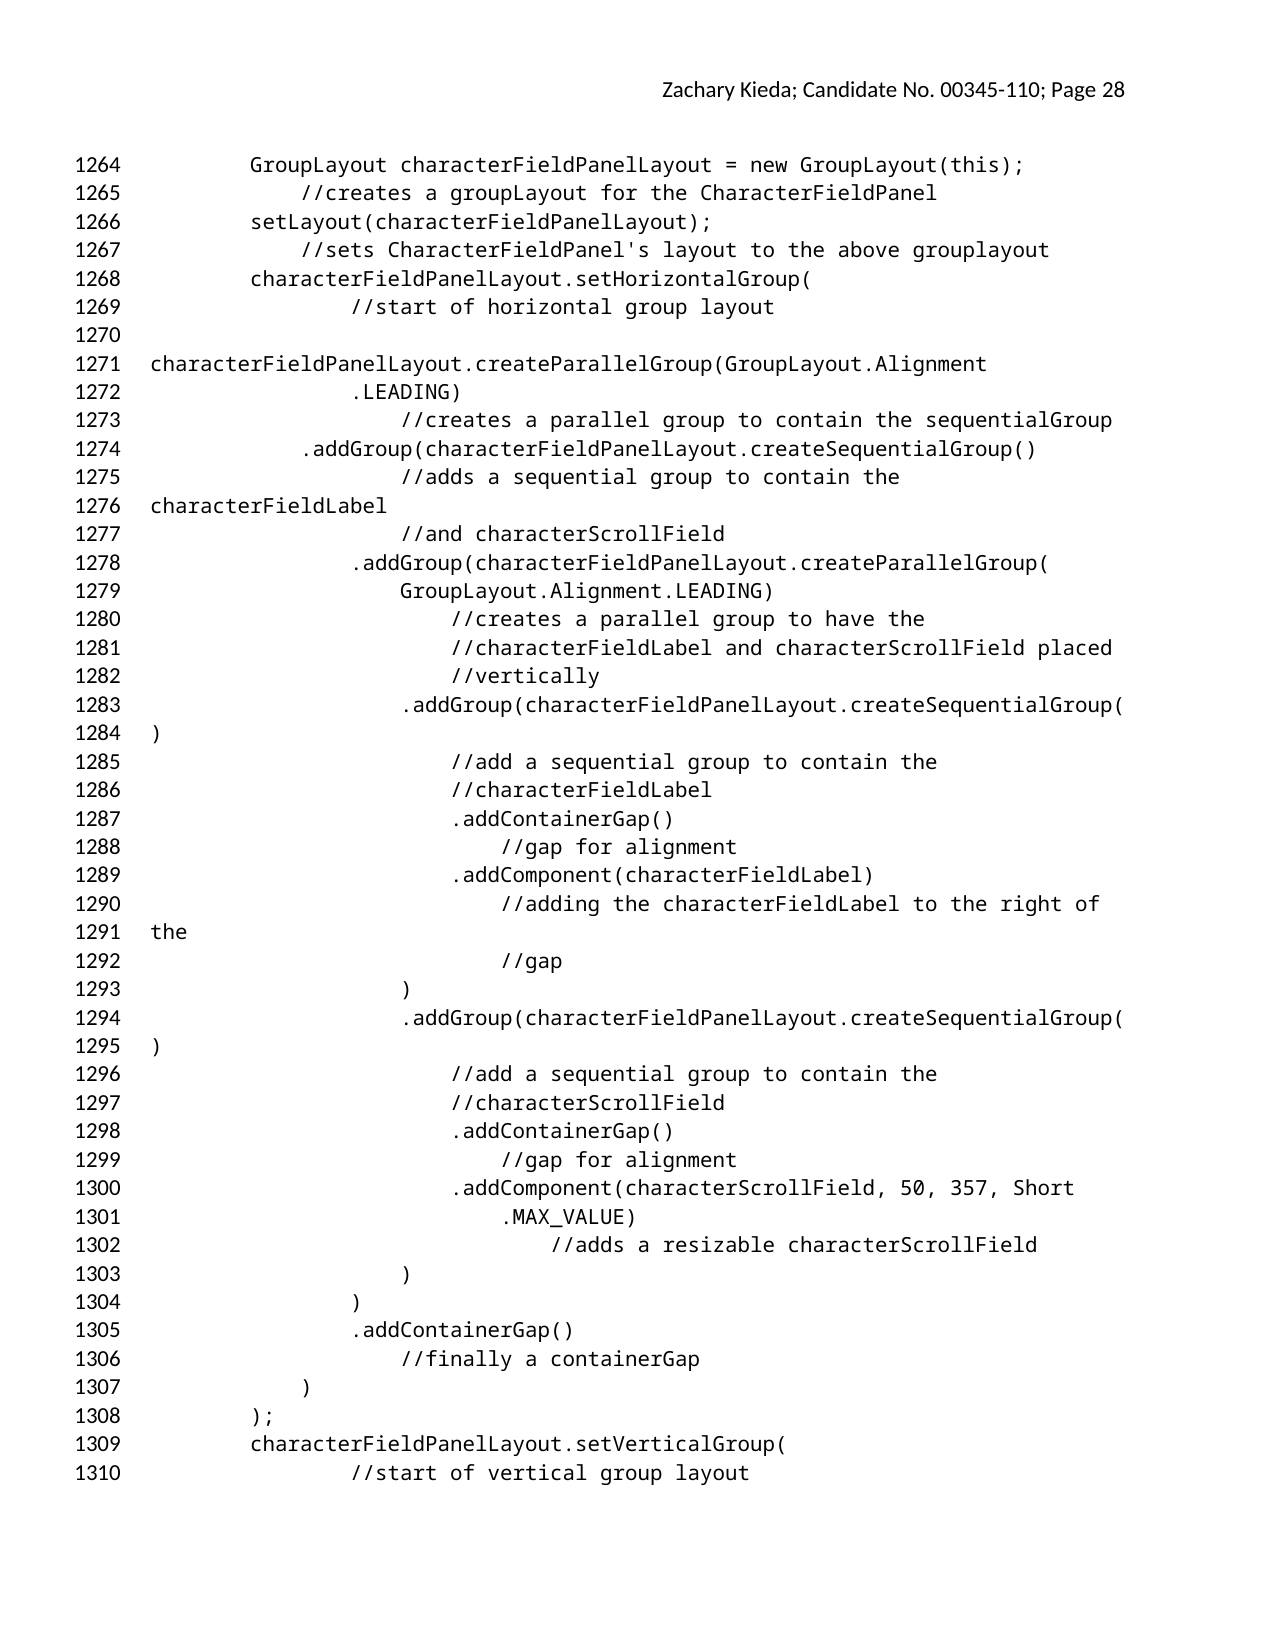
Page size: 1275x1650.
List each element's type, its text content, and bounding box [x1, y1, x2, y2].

text ); [150, 1401, 1125, 1429]
text //characterFieldLabel [150, 775, 1125, 804]
text //start of vertical group layout [150, 1458, 1125, 1486]
text //sets CharacterFieldPanel's layout to the above grouplayout [150, 235, 1125, 264]
text //gap for alignment [150, 832, 1125, 861]
text //creates a groupLayout for the CharacterFieldPanel [150, 178, 1125, 207]
text //creates a parallel group to have the [150, 604, 1125, 633]
text //adding the characterFieldLabel to the right of the [150, 889, 1125, 946]
text //adds a resizable characterScrollField [150, 1230, 1125, 1259]
text //finally a containerGap [150, 1344, 1125, 1372]
text ) [150, 1372, 1125, 1401]
text GroupLayout characterFieldPanelLayout = new GroupLayout(this); [150, 150, 1125, 178]
text ) [150, 1287, 1125, 1316]
text //characterFieldLabel and characterScrollField placed [150, 633, 1125, 661]
text .addGroup(characterFieldPanelLayout.createSequentialGroup() [150, 434, 1125, 462]
text //creates a parallel group to contain the sequentialGroup [150, 406, 1125, 434]
text .LEADING) [150, 377, 1125, 406]
text characterFieldPanelLayout.createParallelGroup(GroupLayout.Alignment [150, 321, 1125, 377]
text //gap [150, 946, 1125, 974]
text .addComponent(characterFieldLabel) [150, 861, 1125, 889]
text //gap for alignment [150, 1145, 1125, 1173]
text .addContainerGap() [150, 804, 1125, 832]
text characterFieldPanelLayout.setVerticalGroup( [150, 1429, 1125, 1458]
text GroupLayout.Alignment.LEADING) [150, 576, 1125, 604]
text ) [150, 974, 1125, 1003]
text //vertically [150, 661, 1125, 690]
text .addGroup(characterFieldPanelLayout.createSequentialGroup() [150, 1003, 1125, 1059]
text .addGroup(characterFieldPanelLayout.createSequentialGroup() [150, 690, 1125, 747]
text .addContainerGap() [150, 1316, 1125, 1344]
text //and characterScrollField [150, 519, 1125, 548]
text characterFieldPanelLayout.setHorizontalGroup( [150, 264, 1125, 292]
text .addComponent(characterScrollField, 50, 357, Short [150, 1173, 1125, 1202]
text //add a sequential group to contain the [150, 747, 1125, 775]
text //characterScrollField [150, 1088, 1125, 1116]
text //start of horizontal group layout [150, 292, 1125, 321]
text //add a sequential group to contain the [150, 1059, 1125, 1088]
text .addContainerGap() [150, 1116, 1125, 1145]
text setLayout(characterFieldPanelLayout); [150, 207, 1125, 235]
text .MAX_VALUE) [150, 1202, 1125, 1230]
text .addGroup(characterFieldPanelLayout.createParallelGroup( [150, 548, 1125, 576]
text ) [150, 1259, 1125, 1287]
text //adds a sequential group to contain the characterFieldLabel [150, 462, 1125, 519]
